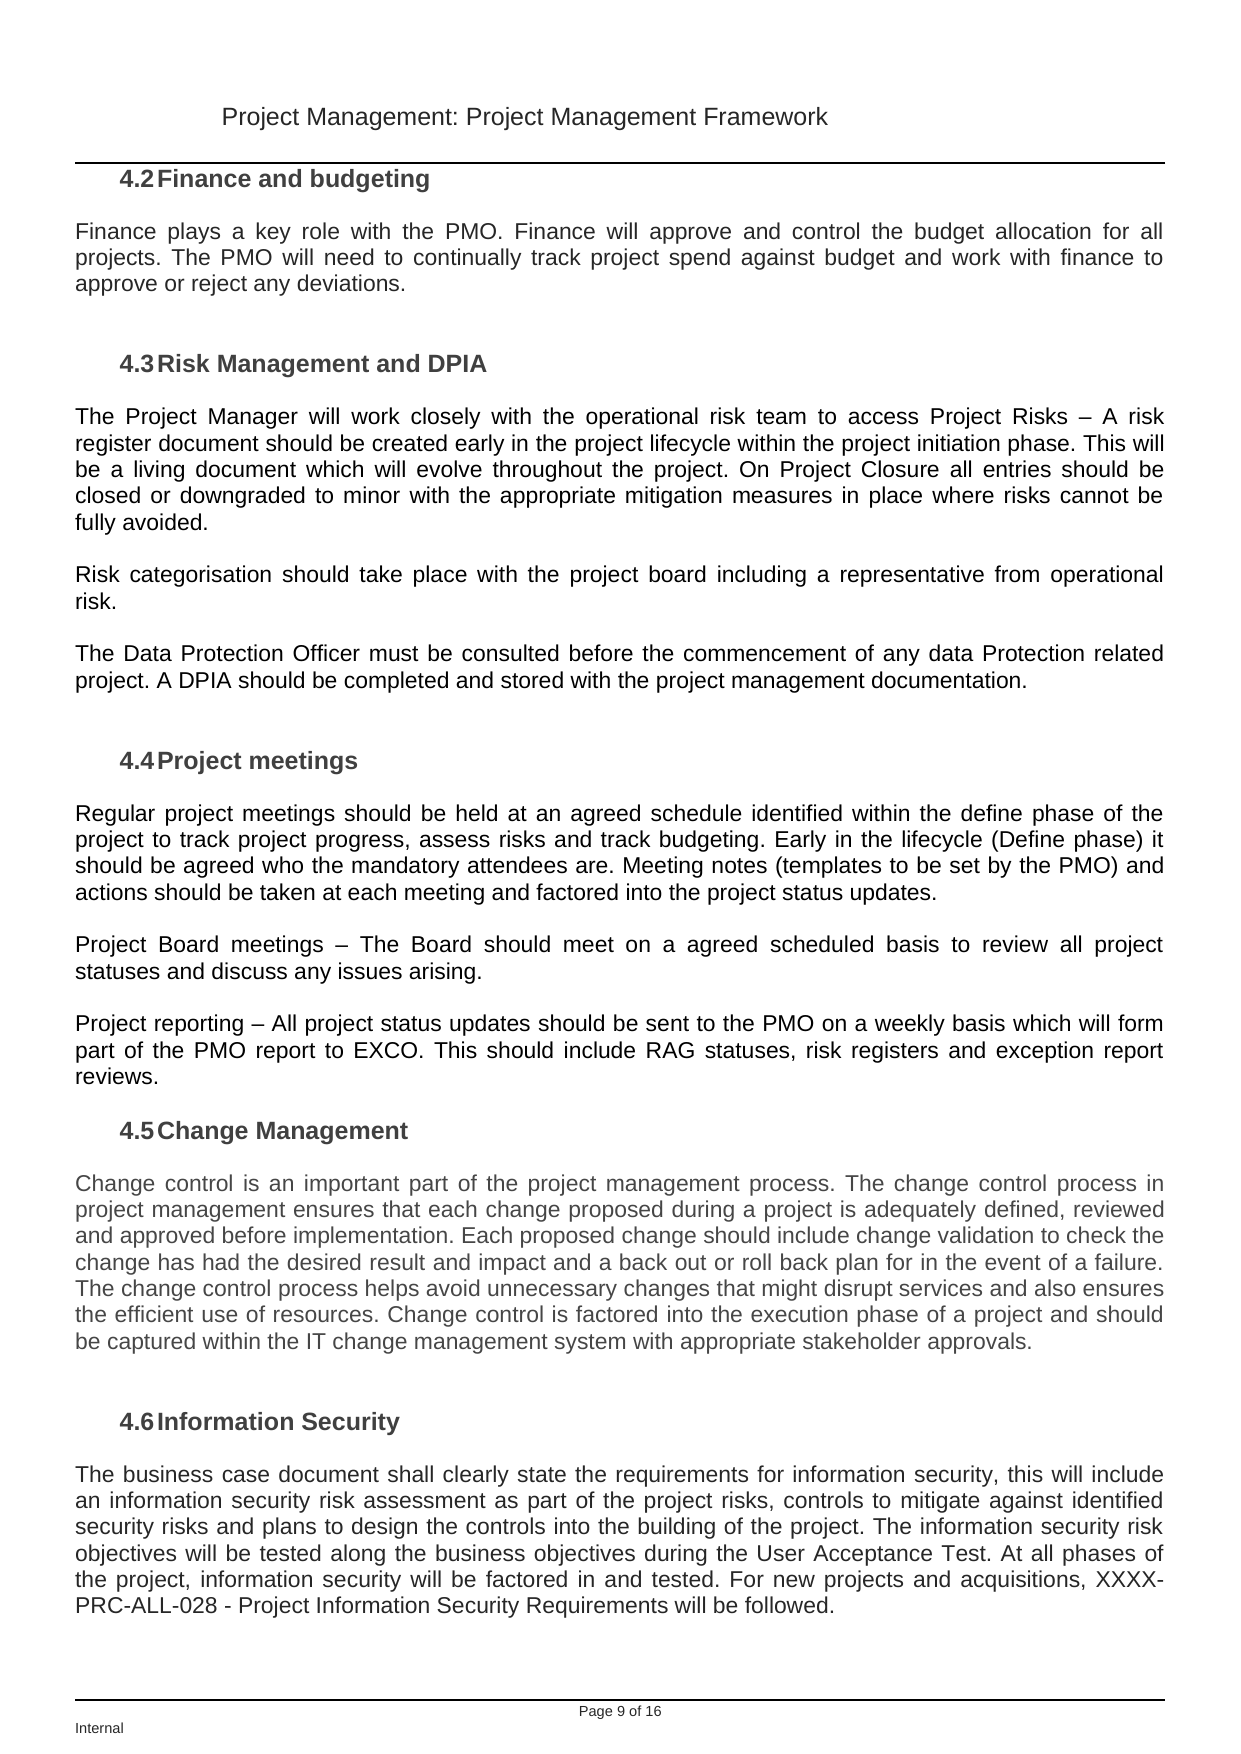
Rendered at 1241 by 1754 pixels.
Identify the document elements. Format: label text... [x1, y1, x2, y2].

text Project Board meetings – The Board should meet on a agreed scheduled basis to review all project statuses and discuss any issues arising. [75, 931, 1165, 984]
text Finance plays a key role with the PMO. Finance will approve and control the budget allocation for all projects. The PMO will need to continually track project spend against budget and work with finance to approve or reject any deviations. [75, 218, 1165, 297]
subtitle Risk Management and DPIA [119, 349, 1165, 378]
subtitle Information Security [119, 1407, 1165, 1436]
subtitle Finance and budgeting [119, 164, 1165, 193]
text The Project Manager will work closely with the operational risk team to access Project Risks – A risk register document should be created early in the project lifecycle within the project initiation phase. This will be a living document which will evolve throughout the project. On Project Closure all entries should be closed or downgraded to minor with the appropriate mitigation measures in place where risks cannot be fully avoided. [75, 403, 1165, 535]
text Change control is an important part of the project management process. The change control process in project management ensures that each change proposed during a project is adequately defined, reviewed and approved before implementation. Each proposed change should include change validation to check the change has had the desired result and impact and a back out or roll back plan for in the event of a failure. The change control process helps avoid unnecessary changes that might disrupt services and also ensures the efficient use of resources. Change control is factored into the execution phase of a project and should be captured within the IT change management system with appropriate stakeholder approvals. [75, 1169, 1165, 1354]
text The business case document shall clearly state the requirements for information security, this will include an information security risk assessment as part of the project risks, controls to mitigate against identified security risks and plans to design the controls into the building of the project. The information security risk objectives will be tested along the business objectives during the User Acceptance Test. At all phases of the project, information security will be factored in and tested. For new projects and acquisitions, XXXX-PRC-ALL-028 - Project Information Security Requirements will be followed. [75, 1461, 1165, 1619]
text The Data Protection Officer must be consulted before the commencement of any data Protection related project. A DPIA should be completed and stored with the project management documentation. [75, 640, 1165, 693]
subtitle Project meetings [119, 746, 1165, 774]
text Regular project meetings should be held at an agreed schedule identified within the define phase of the project to track project progress, assess risks and track budgeting. Early in the lifecycle (Define phase) it should be agreed who the mandatory attendees are. Meeting notes (templates to be set by the PMO) and actions should be taken at each meeting and factored into the project status updates. [75, 799, 1165, 905]
text Risk categorisation should take place with the project board including a representative from operational risk. [75, 561, 1165, 614]
subtitle Change Management [119, 1116, 1165, 1144]
text Project reporting – All project status updates should be sent to the PMO on a weekly basis which will form part of the PMO report to EXCO. This should include RAG statuses, risk registers and exception report reviews. [75, 1010, 1165, 1089]
